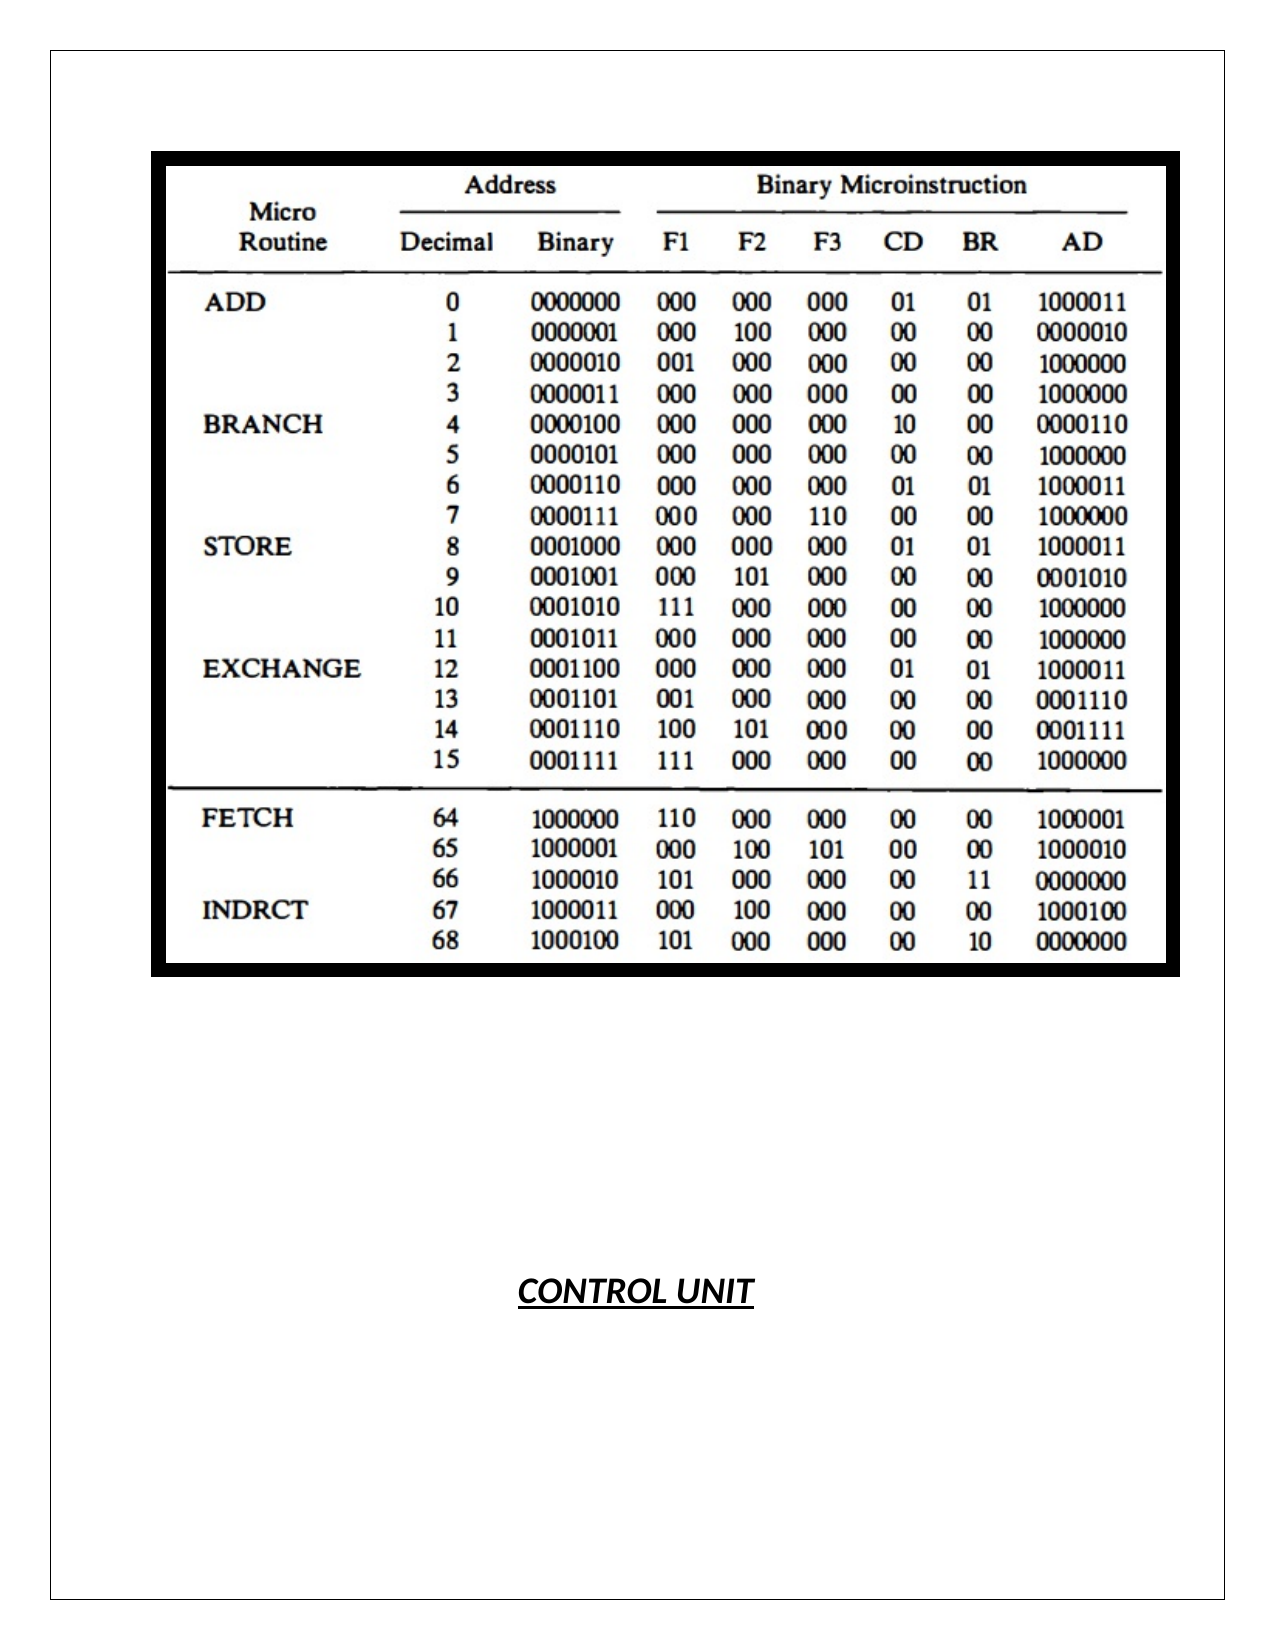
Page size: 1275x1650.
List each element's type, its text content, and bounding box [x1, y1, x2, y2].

picture [166, 166, 1166, 963]
text CONTROL UNIT [150, 1267, 1125, 1313]
